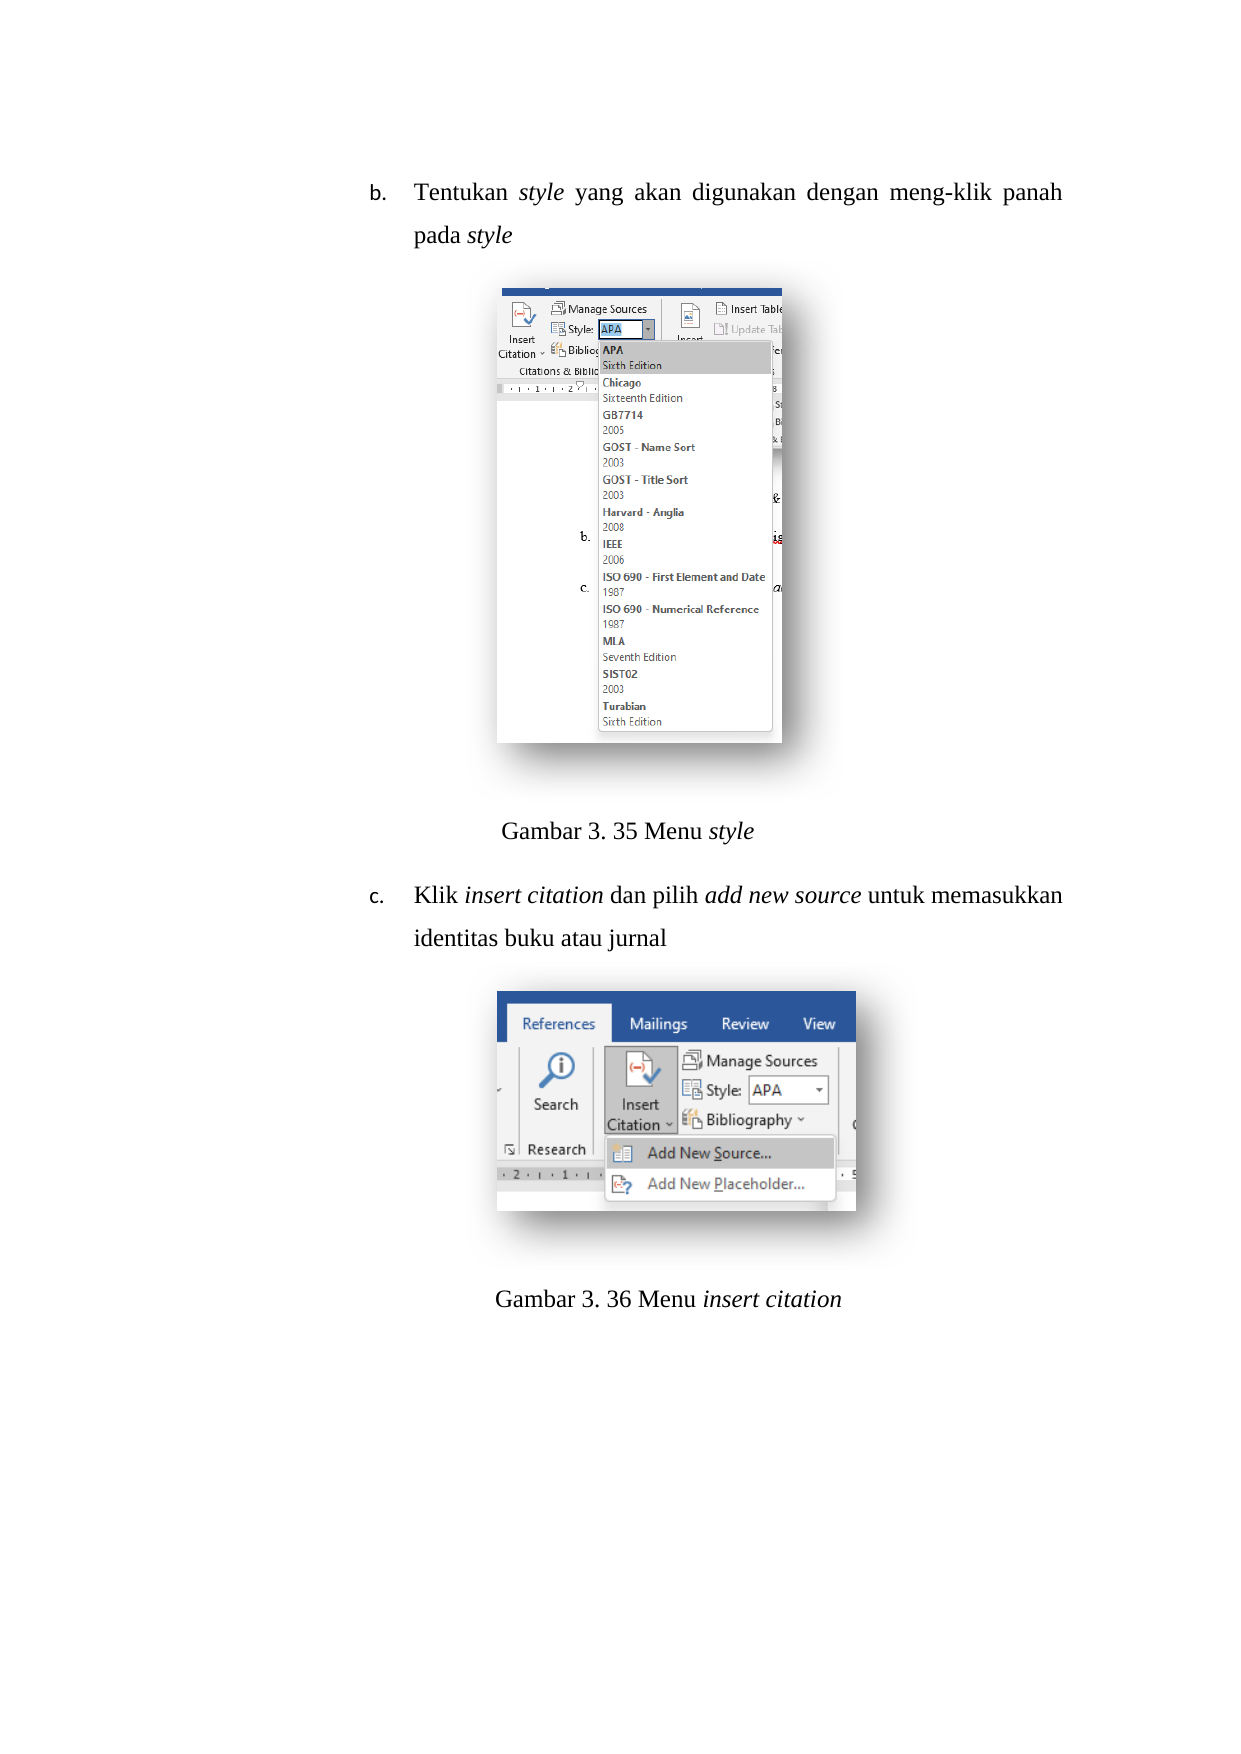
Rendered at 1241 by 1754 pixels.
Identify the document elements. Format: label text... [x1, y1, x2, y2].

list Tentukan style yang akan digunakan dengan meng-klik panah pada style [369, 177, 1063, 249]
list Klik insert citation dan pilih add new source untuk memasukkan identitas buku atau jurnal [369, 880, 1063, 952]
picture [497, 991, 856, 1211]
picture [497, 288, 782, 743]
